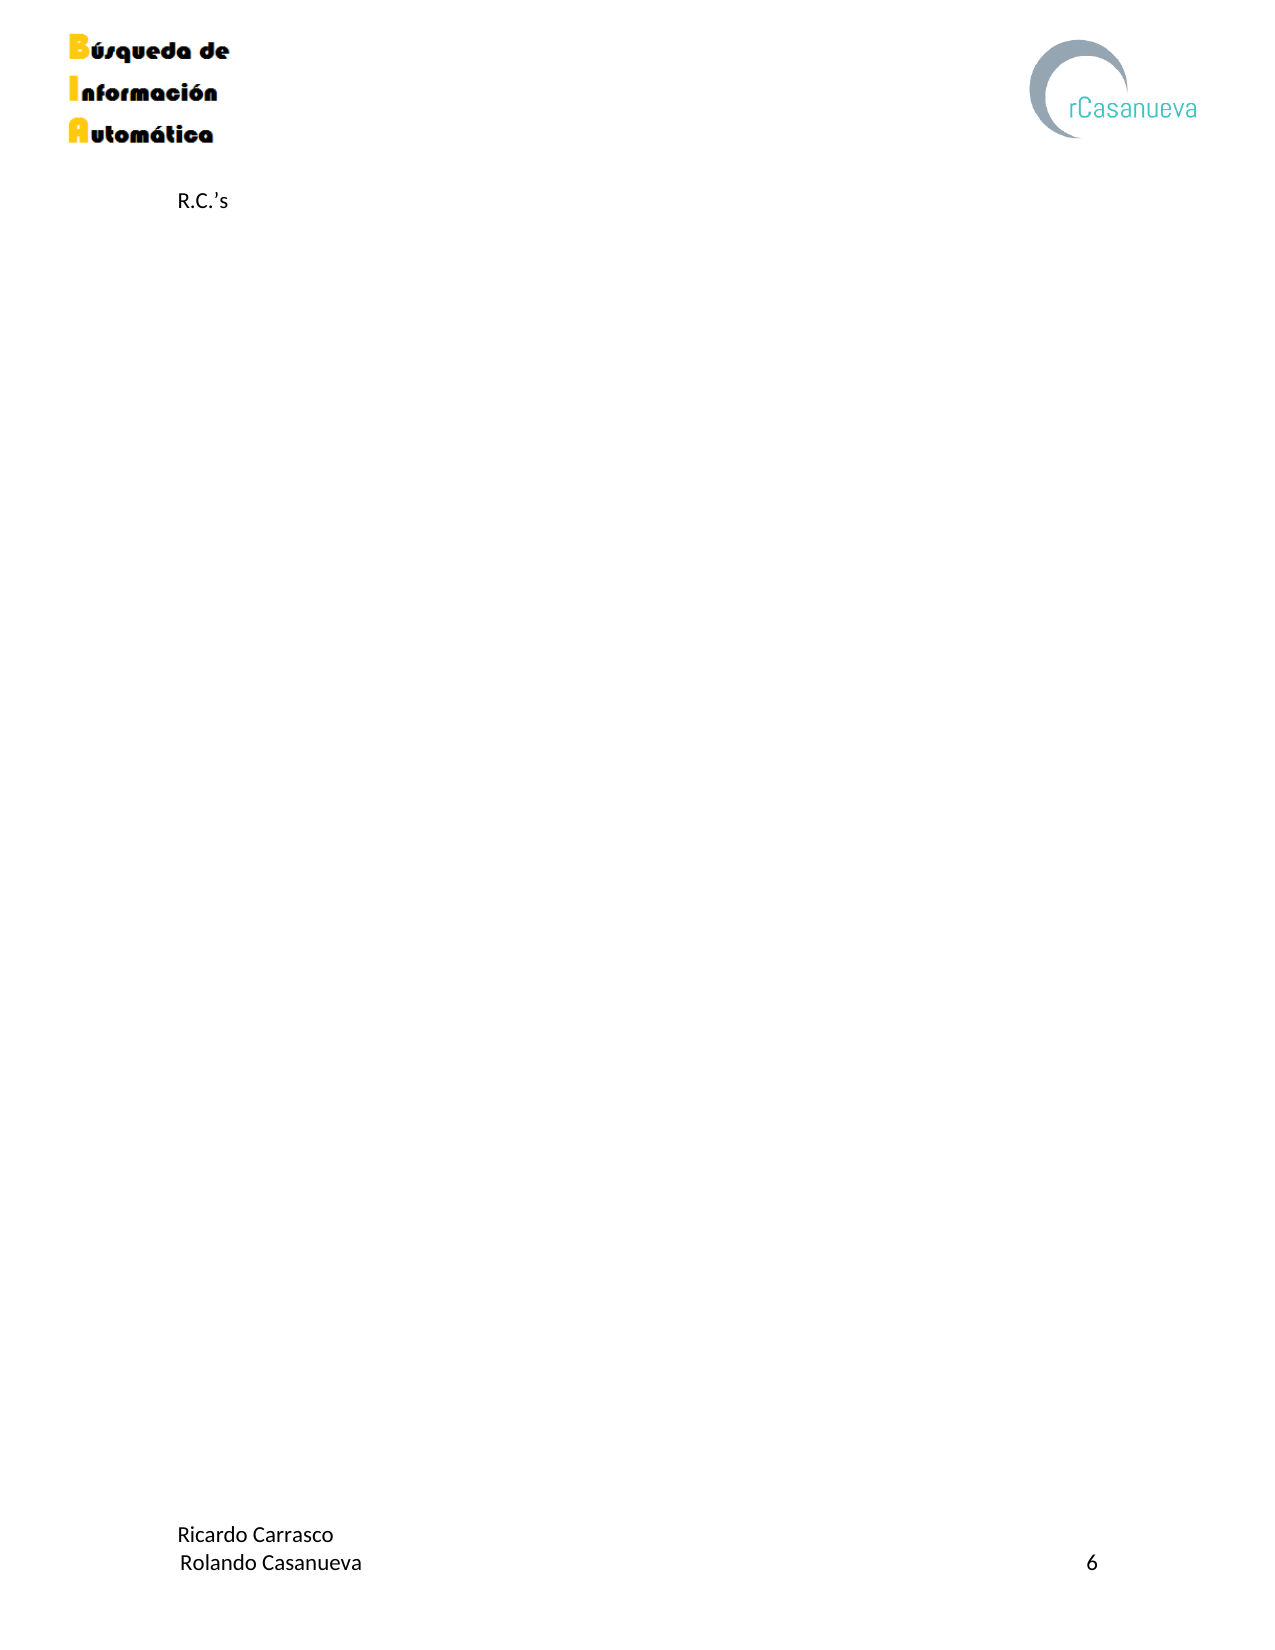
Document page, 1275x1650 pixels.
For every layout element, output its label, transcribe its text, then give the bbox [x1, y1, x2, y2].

picture [1010, 31, 1220, 151]
text R.C.’s [177, 186, 1098, 214]
picture [46, 15, 329, 169]
